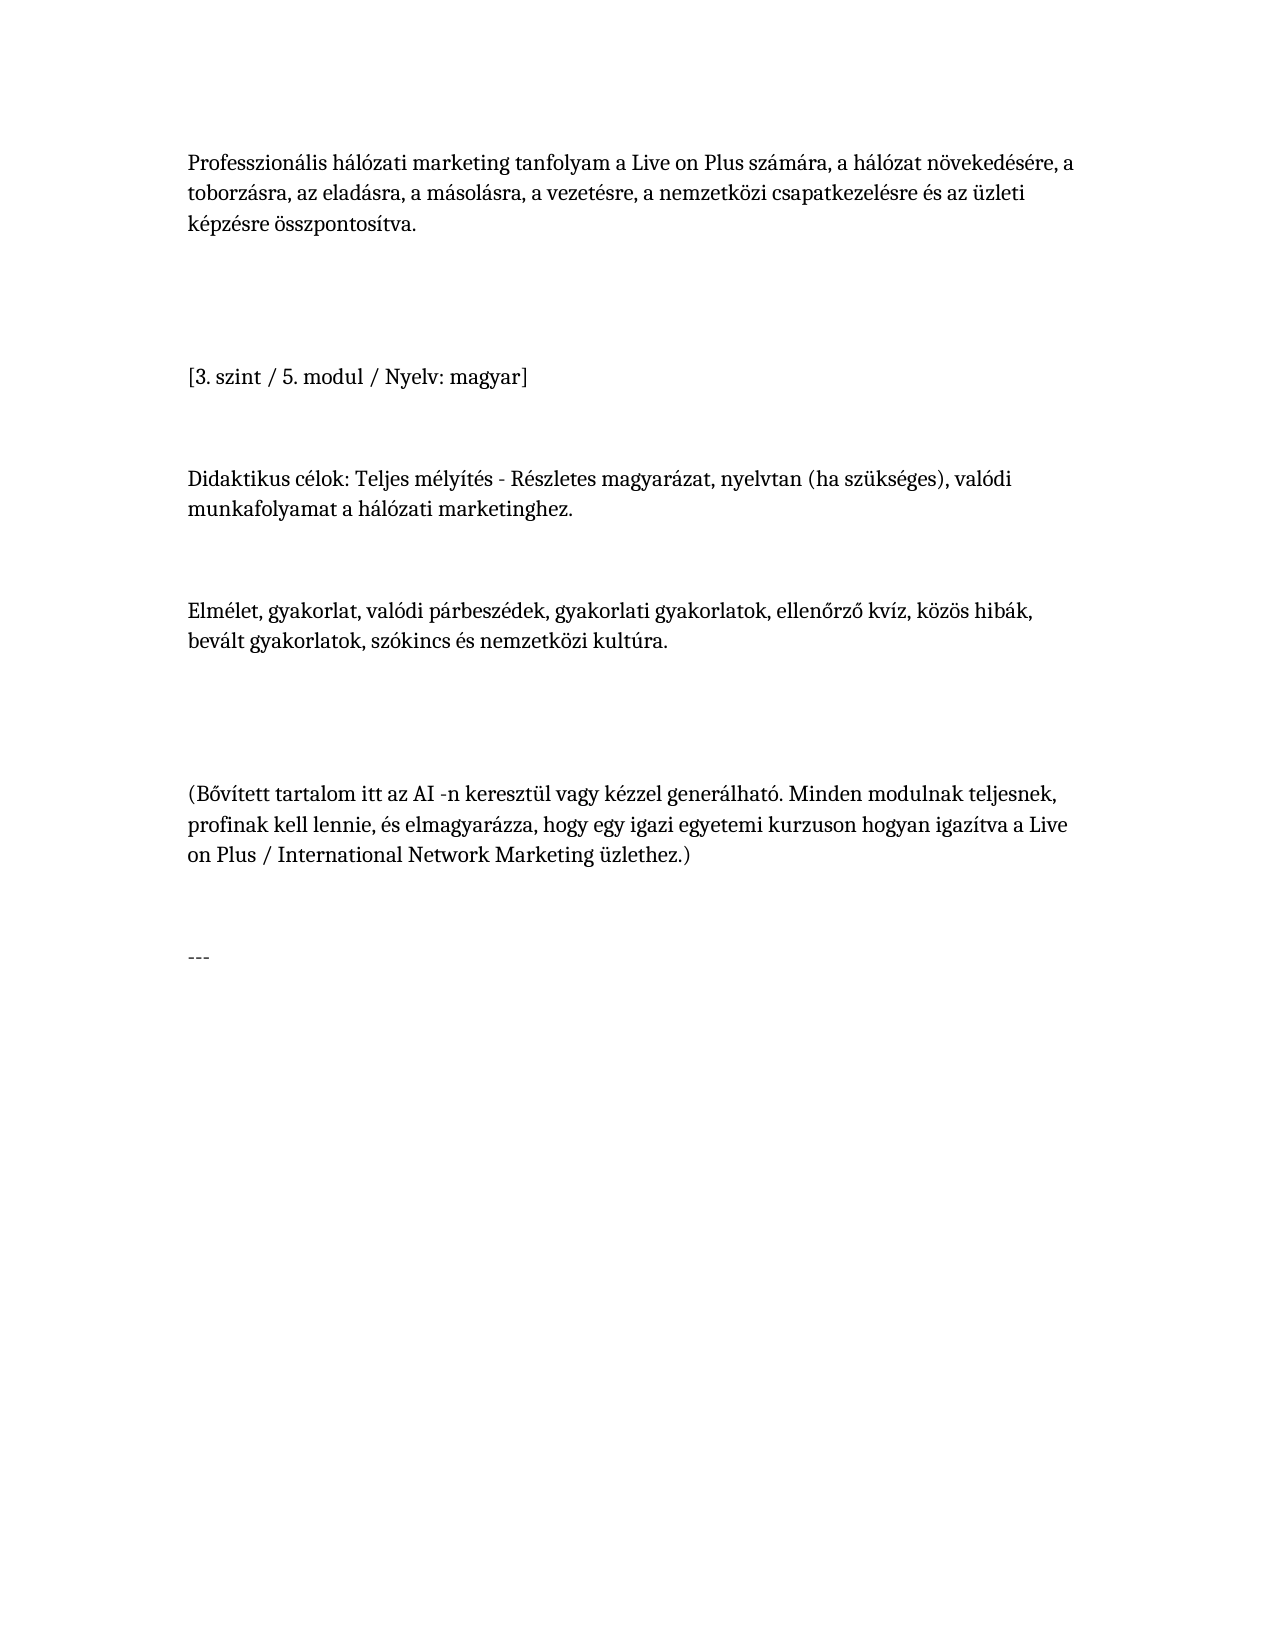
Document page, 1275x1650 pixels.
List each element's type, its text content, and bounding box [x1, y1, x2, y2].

text Professzionális hálózati marketing tanfolyam a Live on Plus számára, a hálózat növekedésére, a toborzásra, az eladásra, a másolásra, a vezetésre, a nemzetközi csapatkezelésre és az üzleti képzésre összpontosítva. [187, 150, 1087, 237]
text Elmélet, gyakorlat, valódi párbeszédek, gyakorlati gyakorlatok, ellenőrző kvíz, közös hibák, bevált gyakorlatok, szókincs és nemzetközi kultúra. [187, 598, 1087, 654]
text (Bővített tartalom itt az AI -n keresztül vagy kézzel generálható. Minden modulnak teljesnek, profinak kell lennie, és elmagyarázza, hogy egy igazi egyetemi kurzuson hogyan igazítva a Live on Plus / International Network Marketing üzlethez.) [187, 781, 1087, 868]
text [3. szint / 5. modul / Nyelv: magyar] [187, 363, 1087, 390]
text --- [187, 944, 1087, 970]
text Didaktikus célok: Teljes mélyítés - Részletes magyarázat, nyelvtan (ha szükséges), valódi munkafolyamat a hálózati marketinghez. [187, 466, 1087, 522]
